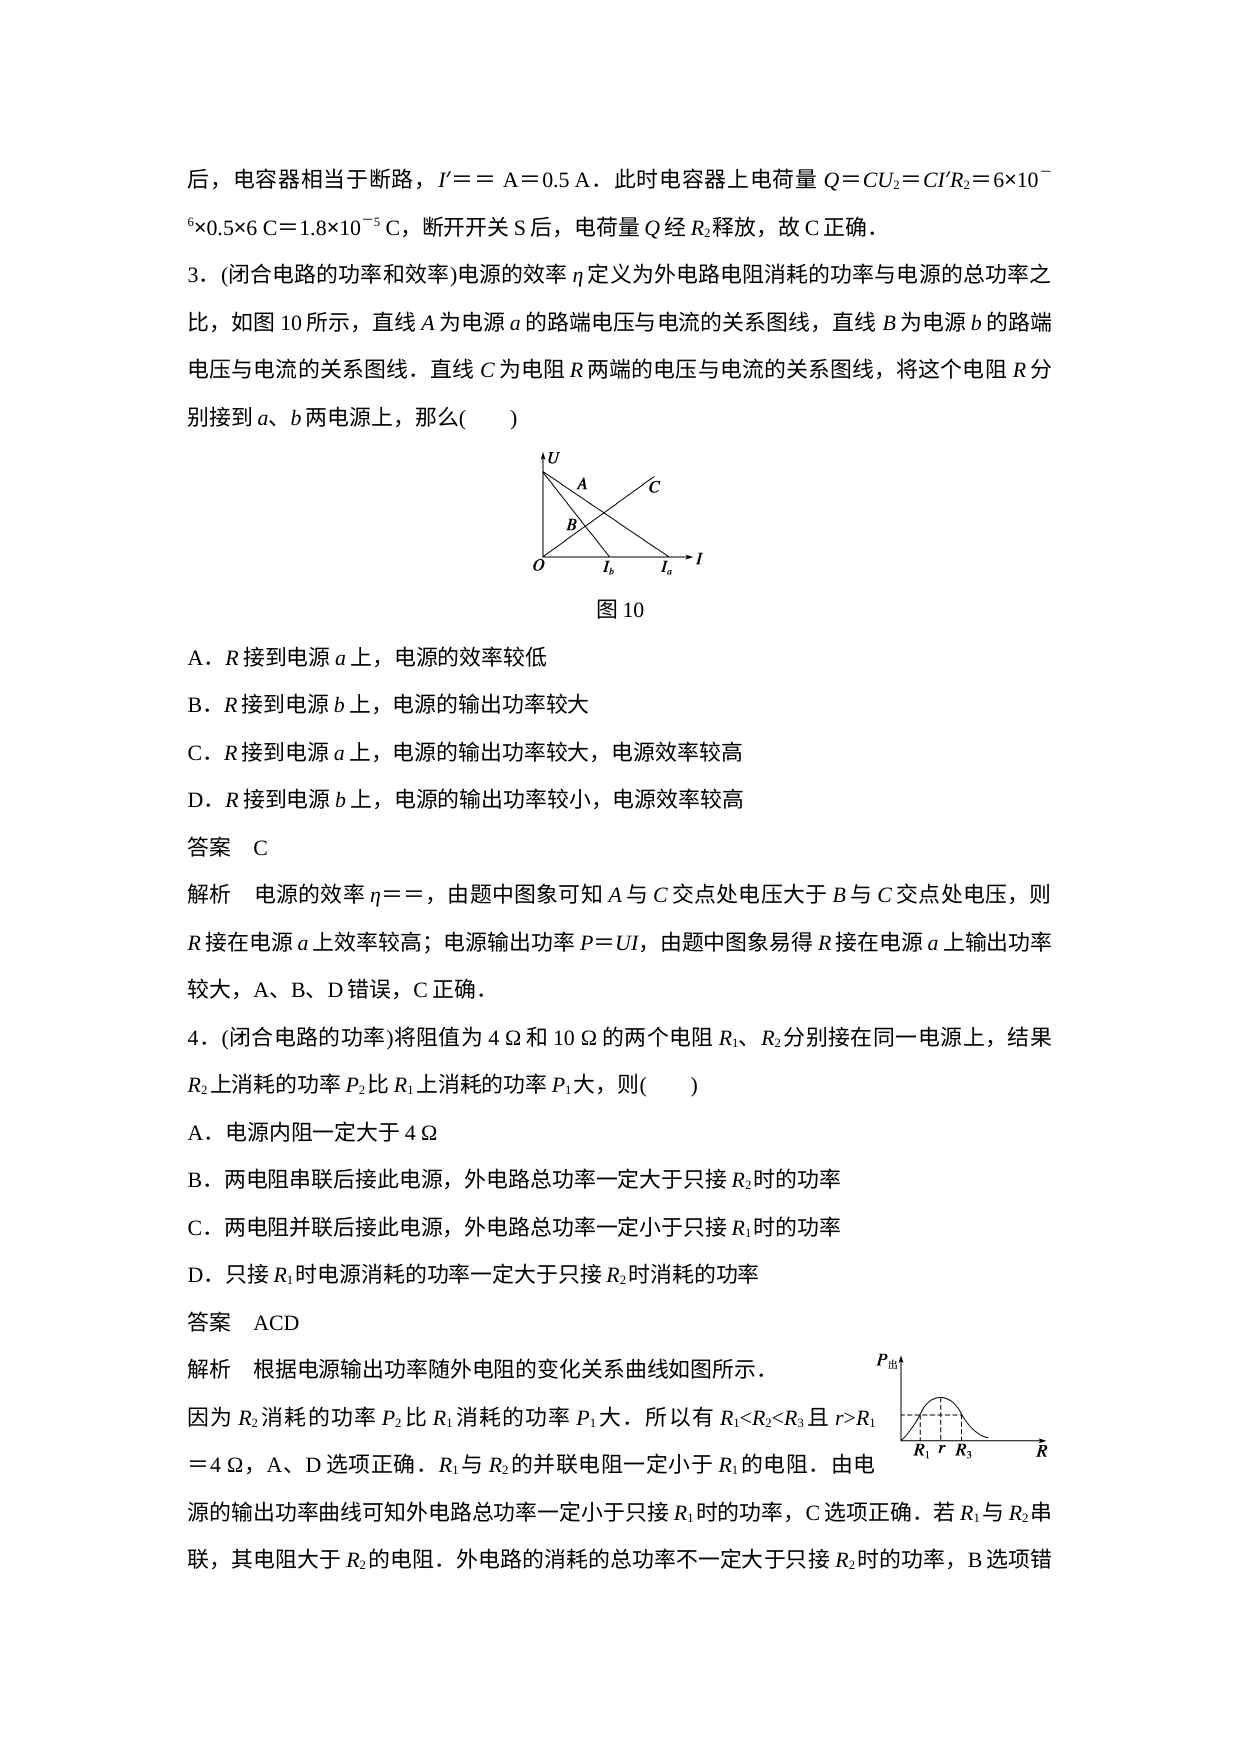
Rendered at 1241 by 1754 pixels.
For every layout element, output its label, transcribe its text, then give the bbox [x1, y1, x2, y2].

text C．R接到电源a上，电源的输出功率较大，电源效率较高 [187, 735, 1053, 766]
text 答案 ACD [187, 1305, 1053, 1336]
text 解析 根据电源输出功率随外电阻的变化关系曲线如图所示． [187, 1352, 875, 1384]
text A．电源内阻一定大于4 Ω [187, 1115, 1053, 1146]
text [187, 162, 1053, 241]
text 3．(闭合电路的功率和效率)电源的效率η定义为外电路电阻消耗的功率与电源的总功率之比，如图10所示，直线A为电源a的路端电压与电流的关系图线，直线B为电源b的路端电压与电流的关系图线．直线C为电阻R两端的电压与电流的关系图线，将这个电阻R分别接到a、b两电源上，那么( ) [187, 257, 1053, 431]
picture [875, 1352, 1053, 1462]
text B．R接到电源b上，电源的输出功率较大 [187, 687, 1053, 719]
text 解析 电源的效率η＝＝，由题中图象可知A与C交点处电压大于B与C交点处电压，则R接在电源a上效率较高；电源输出功率P＝UI，由题中图象易得R接在电源a上输出功率较大，A、B、D错误，C正确． [187, 877, 1053, 1004]
text 答案 C [187, 830, 1053, 861]
text B．两电阻串联后接此电源，外电路总功率一定大于只接R2时的功率 [187, 1162, 1053, 1194]
text C．两电阻并联后接此电源，外电路总功率一定小于只接R1时的功率 [187, 1210, 1053, 1241]
text A．R接到电源a上，电源的效率较低 [187, 640, 1053, 671]
text D．R接到电源b上，电源的输出功率较小，电源效率较高 [187, 782, 1053, 814]
text D．只接R1时电源消耗的功率一定大于只接R2时消耗的功率 [187, 1257, 1053, 1289]
text 4．(闭合电路的功率)将阻值为4 Ω和10 Ω的两个电阻R1、R2分别接在同一电源上，结果R2上消耗的功率P2比R1上消耗的功率P1大，则( ) [187, 1020, 1053, 1099]
picture [531, 447, 709, 578]
text 图10 [187, 592, 1053, 624]
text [187, 1400, 1053, 1574]
